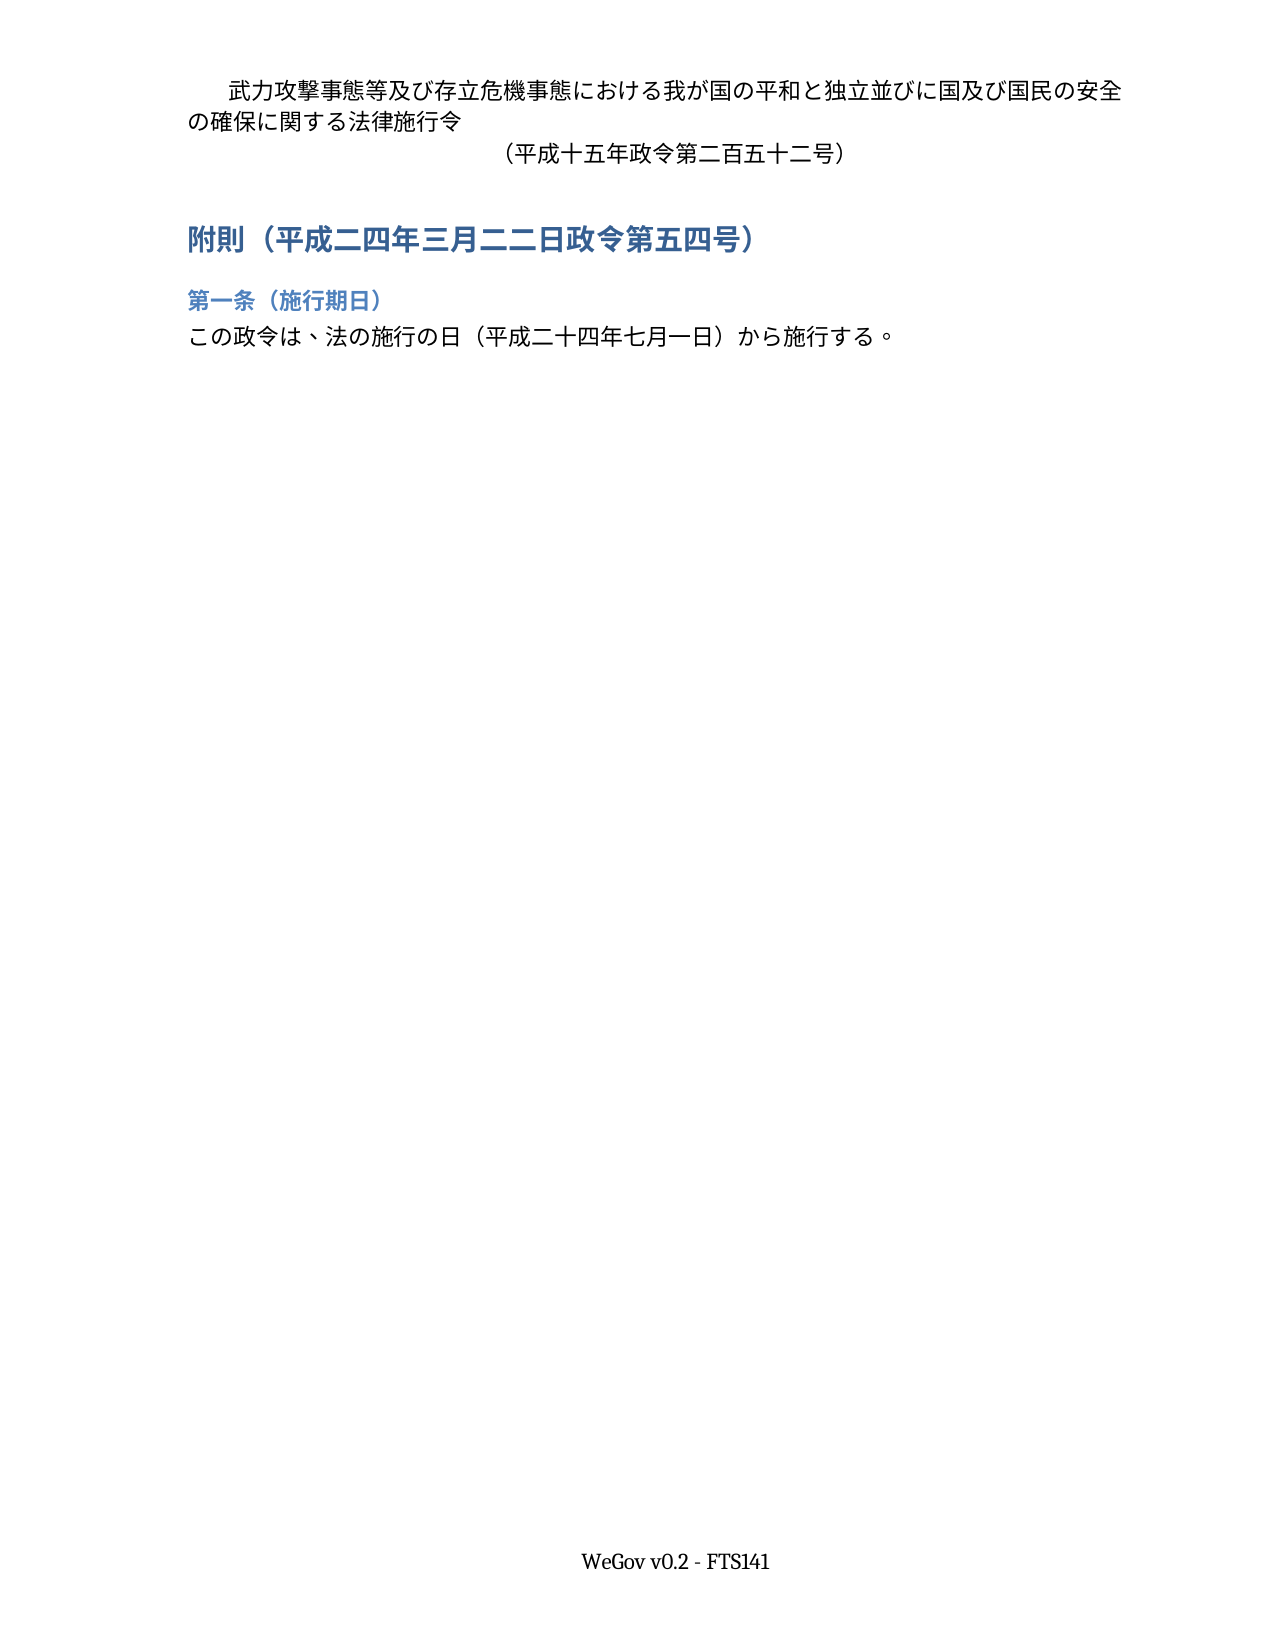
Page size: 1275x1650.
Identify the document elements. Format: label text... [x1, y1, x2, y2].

subtitle 第一条（施行期日） [187, 285, 1087, 316]
text この政令は、法の施行の日（平成二十四年七月一日）から施行する。 [187, 321, 1087, 352]
subtitle 附則（平成二四年三月二二日政令第五四号） [187, 219, 1087, 258]
